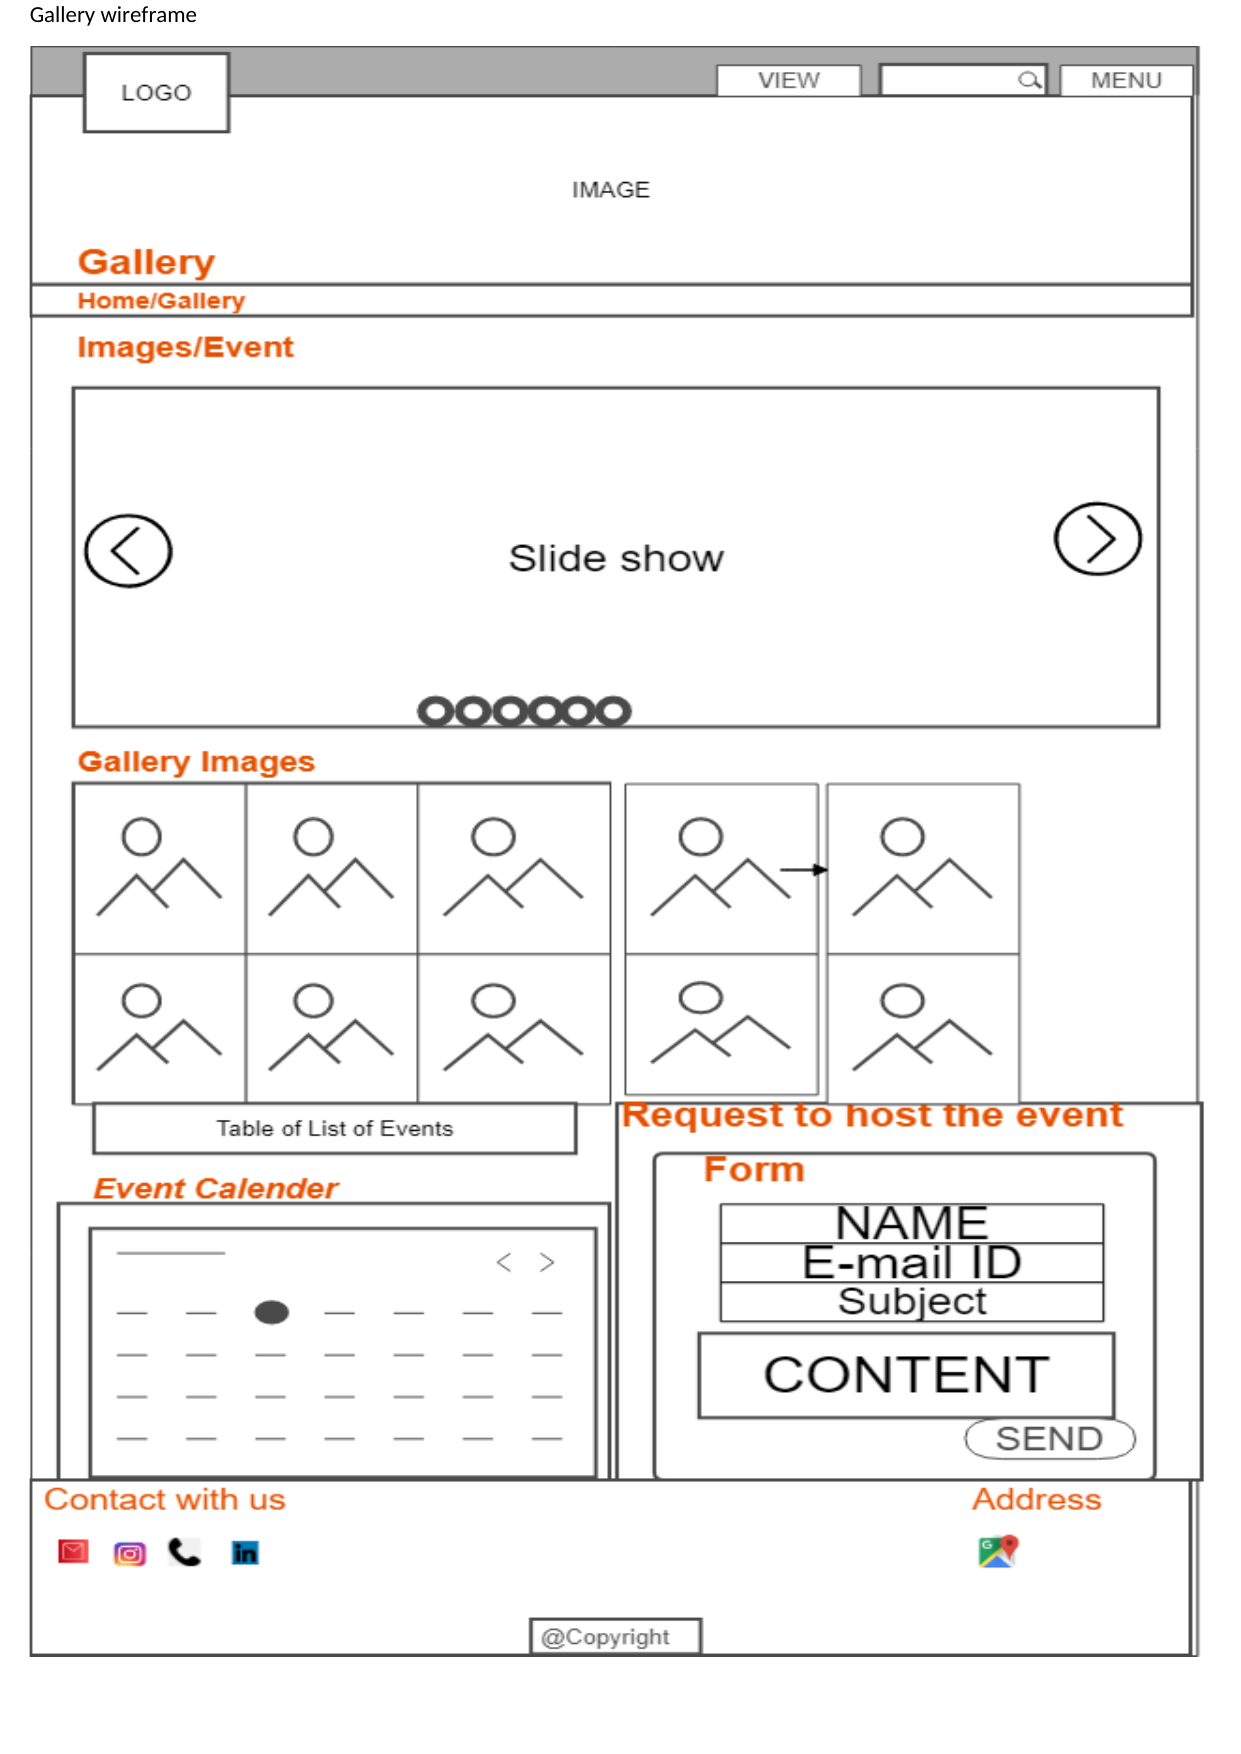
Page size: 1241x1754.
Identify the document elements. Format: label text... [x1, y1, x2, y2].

picture [29, 46, 1204, 1657]
text Gallery wireframe [29, 0, 1240, 28]
